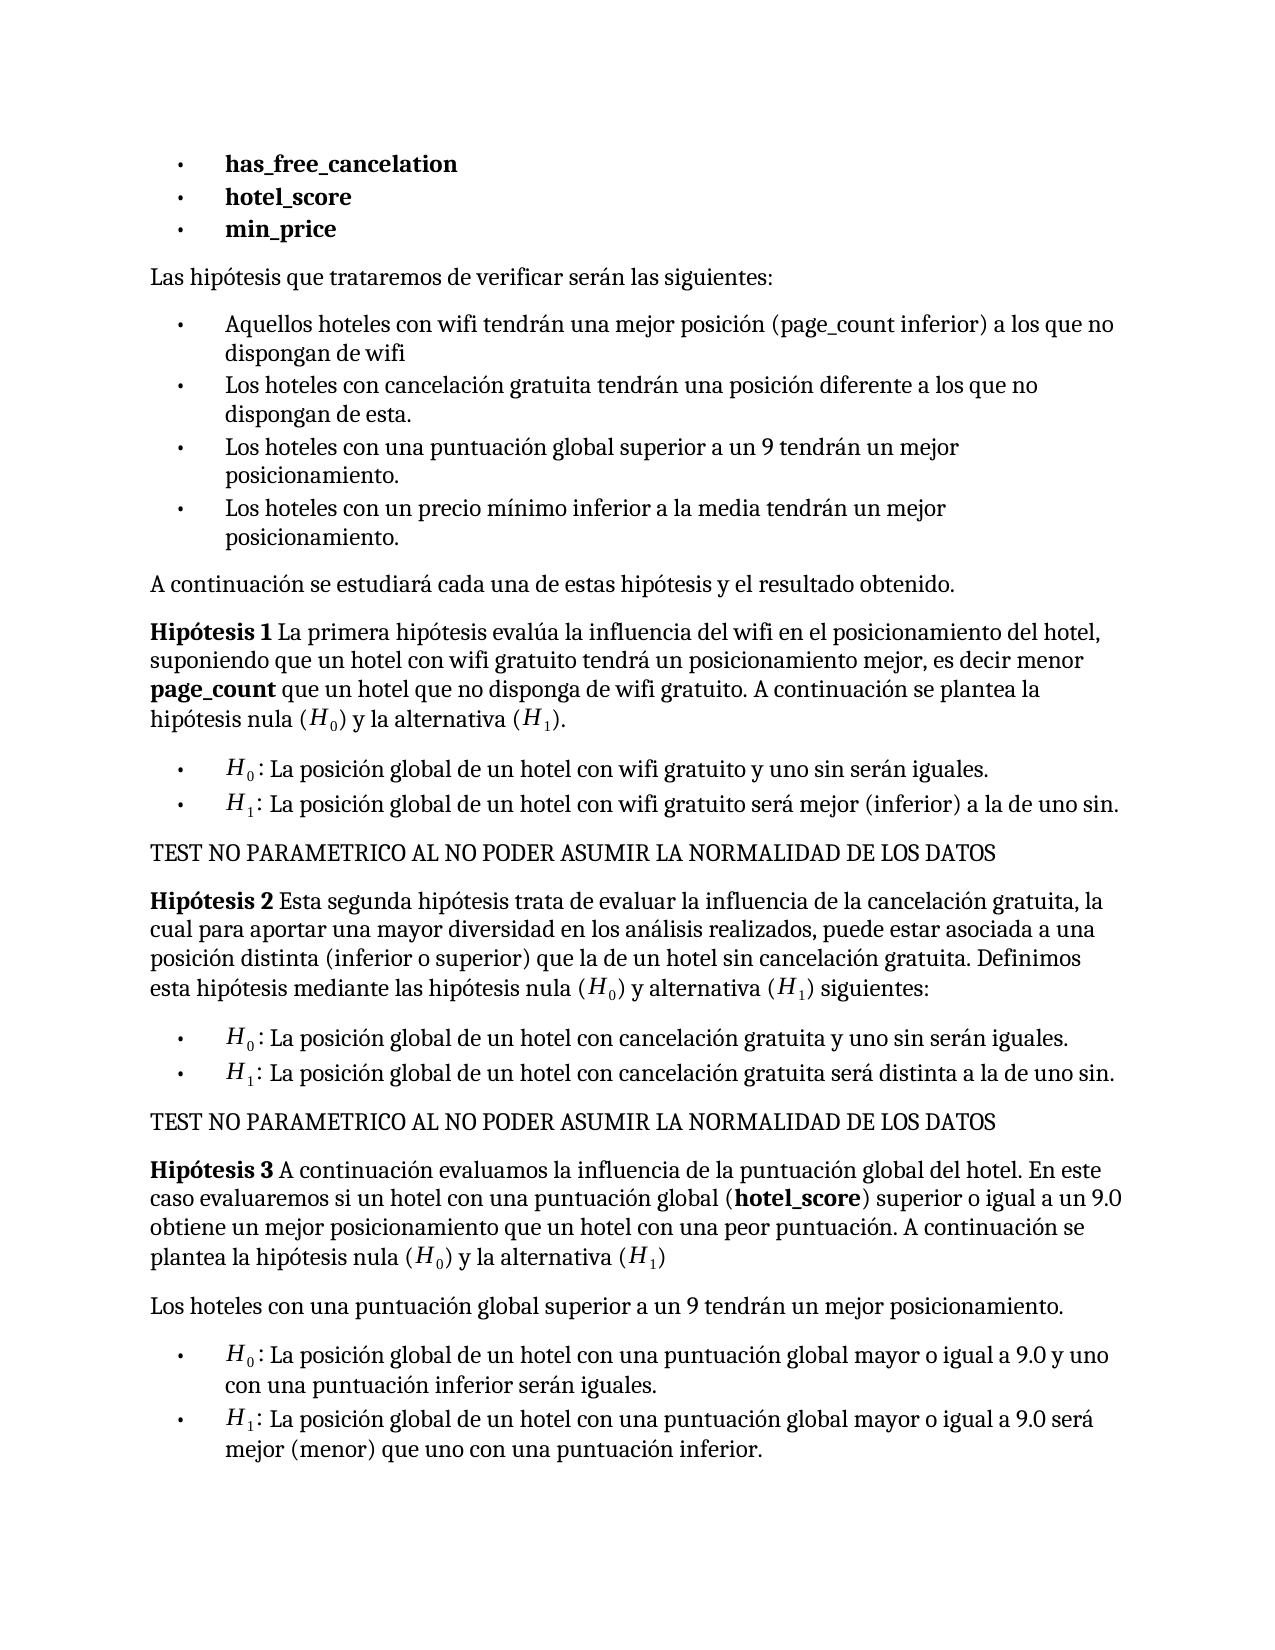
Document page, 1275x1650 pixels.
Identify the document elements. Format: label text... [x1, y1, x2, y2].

text Los hoteles con una puntuación global superior a un 9 tendrán un mejor posicionamiento. [150, 1292, 1125, 1321]
list Los hoteles con una puntuación global superior a un 9 tendrán un mejor posicionamiento. [175, 432, 1125, 490]
text Las hipótesis que trataremos de verificar serán las siguientes: [150, 262, 1125, 291]
text TEST NO PARAMETRICO AL NO PODER ASUMIR LA NORMALIDAD DE LOS DATOS [150, 839, 1125, 868]
list La posición global de un hotel con una puntuación global mayor o igual a 9.0 será mejor (menor) que uno con una puntuación inferior. [175, 1403, 1125, 1463]
list La posición global de un hotel con una puntuación global mayor o igual a 9.0 y uno con una puntuación inferior serán iguales. [175, 1339, 1125, 1399]
list hotel_score [175, 182, 1125, 211]
text A continuación se estudiará cada una de estas hipótesis y el resultado obtenido. [150, 570, 1125, 599]
list min_price [175, 215, 1125, 244]
text Hipótesis 3 A continuación evaluamos la influencia de la puntuación global del hotel. En este caso evaluaremos si un hotel con una puntuación global (hotel_score) superior o igual a un 9.0 obtiene un mejor posicionamiento que un hotel con una peor puntuación. A continuación se plantea la hipótesis nula () y la alternativa () [150, 1156, 1125, 1273]
list has_free_cancelation [175, 150, 1125, 179]
list La posición global de un hotel con wifi gratuito será mejor (inferior) a la de uno sin. [175, 789, 1125, 820]
text Hipótesis 2 Esta segunda hipótesis trata de evaluar la influencia de la cancelación gratuita, la cual para aportar una mayor diversidad en los análisis realizados, puede estar asociada a una posición distinta (inferior o superior) que la de un hotel sin cancelación gratuita. Definimos esta hipótesis mediante las hipótesis nula () y alternativa () siguientes: [150, 887, 1125, 1004]
list Aquellos hoteles con wifi tendrán una mejor posición (page_count inferior) a los que no dispongan de wifi [175, 310, 1125, 367]
list Los hoteles con cancelación gratuita tendrán una posición diferente a los que no dispongan de esta. [175, 371, 1125, 429]
list La posición global de un hotel con wifi gratuito y uno sin serán iguales. [175, 754, 1125, 785]
list La posición global de un hotel con cancelación gratuita será distinta a la de uno sin. [175, 1058, 1125, 1089]
list La posición global de un hotel con cancelación gratuita y uno sin serán iguales. [175, 1023, 1125, 1054]
text TEST NO PARAMETRICO AL NO PODER ASUMIR LA NORMALIDAD DE LOS DATOS [150, 1108, 1125, 1137]
text Hipótesis 1 La primera hipótesis evalúa la influencia del wifi en el posicionamiento del hotel, suponiendo que un hotel con wifi gratuito tendrá un posicionamiento mejor, es decir menor page_count que un hotel que no disponga de wifi gratuito. A continuación se plantea la hipótesis nula () y la alternativa (). [150, 617, 1125, 735]
list Los hoteles con un precio mínimo inferior a la media tendrán un mejor posicionamiento. [175, 494, 1125, 551]
